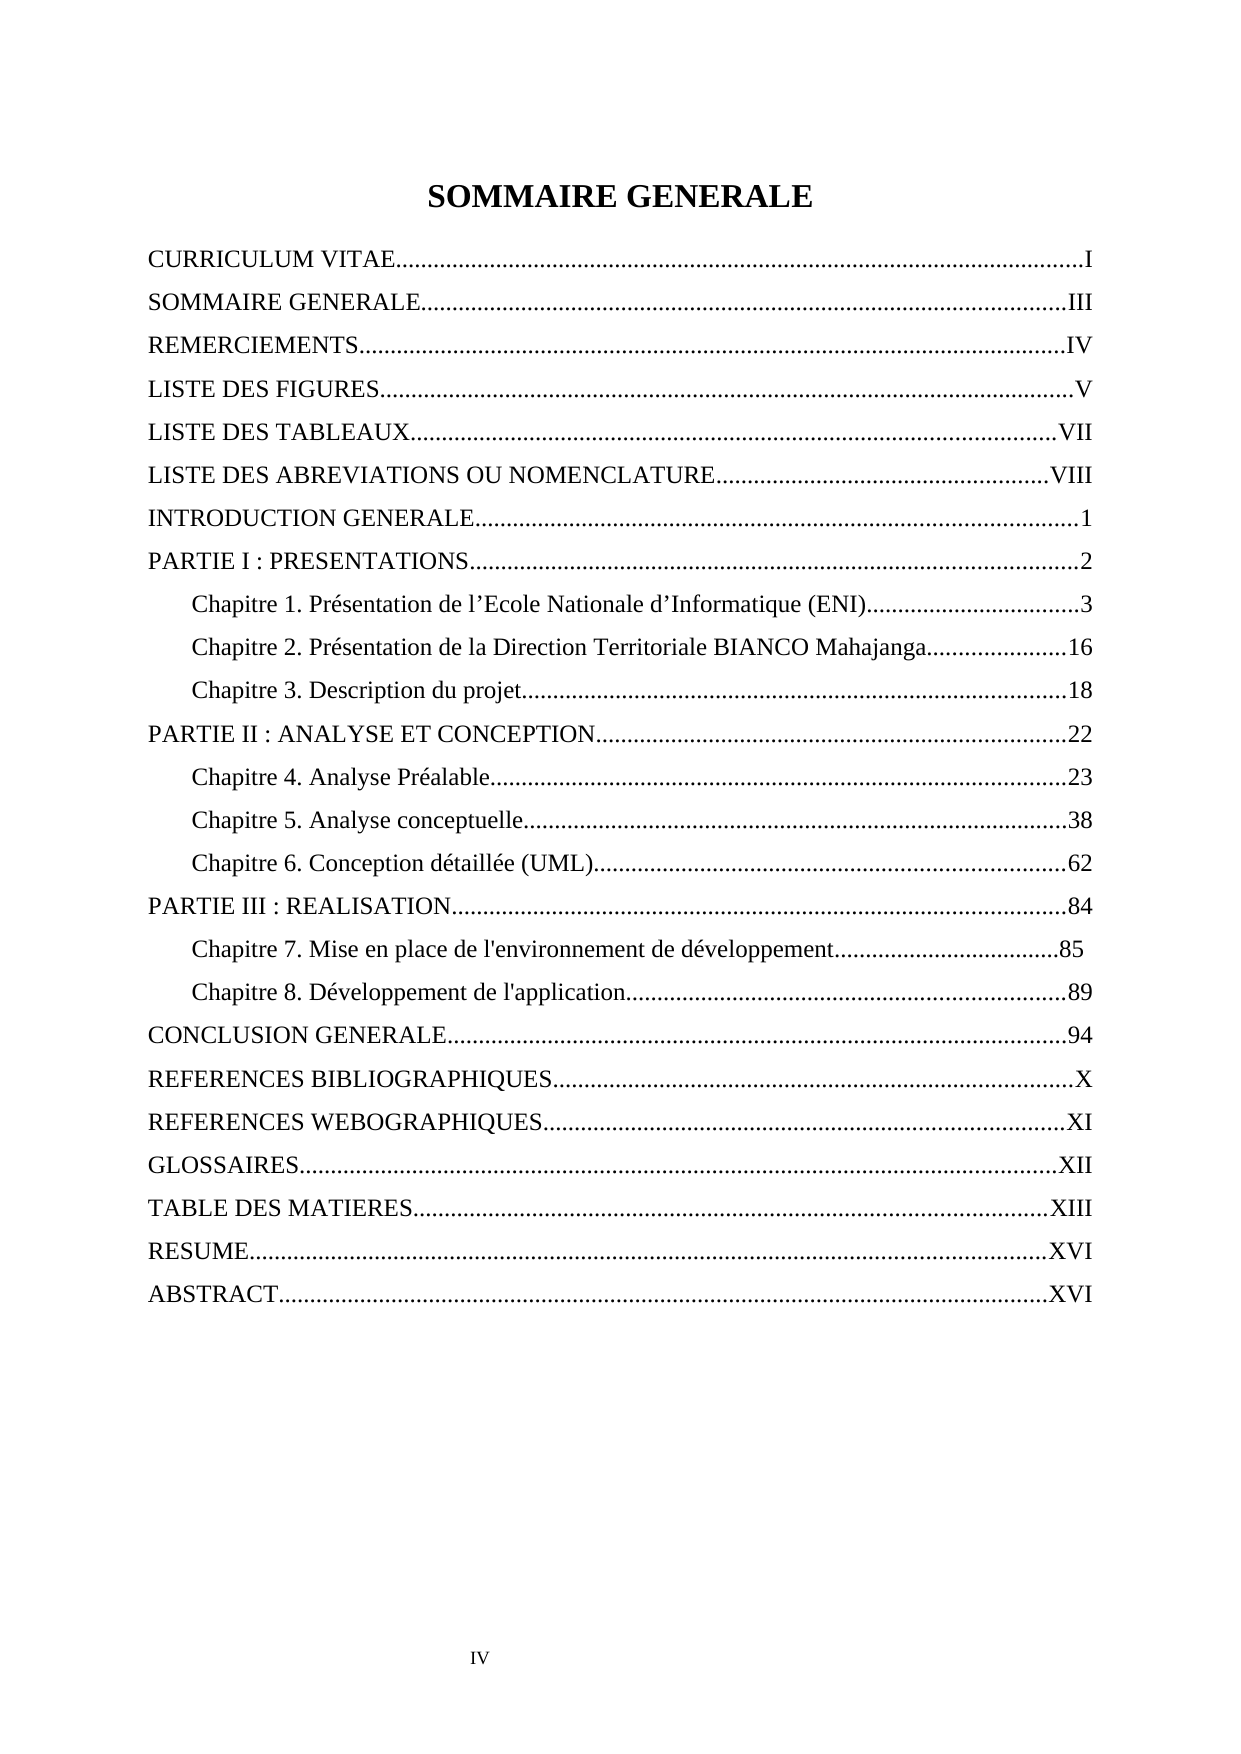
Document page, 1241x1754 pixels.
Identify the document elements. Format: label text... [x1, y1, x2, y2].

text PARTIE I : PRESENTATIONS 2 [148, 546, 1093, 575]
text REFERENCES BIBLIOGRAPHIQUES X [148, 1064, 1093, 1092]
text LISTE DES FIGURES V [148, 374, 1093, 402]
text INTRODUCTION GENERALE 1 [148, 503, 1093, 532]
text Chapitre 7. Mise en place de l'environnement de développement ....................................85 [191, 934, 1093, 963]
text Chapitre 2. Présentation de la Direction Territoriale BIANCO Mahajanga 16 [191, 632, 1093, 661]
text Chapitre 1. Présentation de l’Ecole Nationale d’Informatique (ENI) 3 [191, 589, 1093, 618]
text SOMMAIRE GENERALE [148, 177, 1093, 215]
text PARTIE II : ANALYSE ET CONCEPTION 22 [148, 719, 1093, 747]
text GLOSSAIRES XII [148, 1150, 1093, 1179]
text LISTE DES ABREVIATIONS OU NOMENCLATURE VIII [148, 460, 1093, 489]
text CONCLUSION GENERALE 94 [148, 1021, 1093, 1049]
text RESUME XVI [148, 1236, 1093, 1265]
text SOMMAIRE GENERALE III [148, 287, 1093, 316]
text LISTE DES TABLEAUX VII [148, 417, 1093, 446]
text ABSTRACT XVI [148, 1279, 1093, 1308]
text TABLE DES MATIERES XIII [148, 1193, 1093, 1222]
text CURRICULUM VITAE I [148, 244, 1093, 273]
text Chapitre 4. Analyse Préalable 23 [191, 762, 1093, 791]
text REMERCIEMENTS IV [148, 331, 1093, 359]
text Chapitre 5. Analyse conceptuelle 38 [191, 805, 1093, 834]
text PARTIE III : REALISATION 84 [148, 891, 1093, 920]
text REFERENCES WEBOGRAPHIQUES XI [148, 1107, 1093, 1136]
text Chapitre 3. Description du projet 18 [191, 676, 1093, 704]
text Chapitre 6. Conception détaillée (UML) 62 [191, 848, 1093, 877]
text Chapitre 8. Développement de l'application 89 [191, 977, 1093, 1006]
